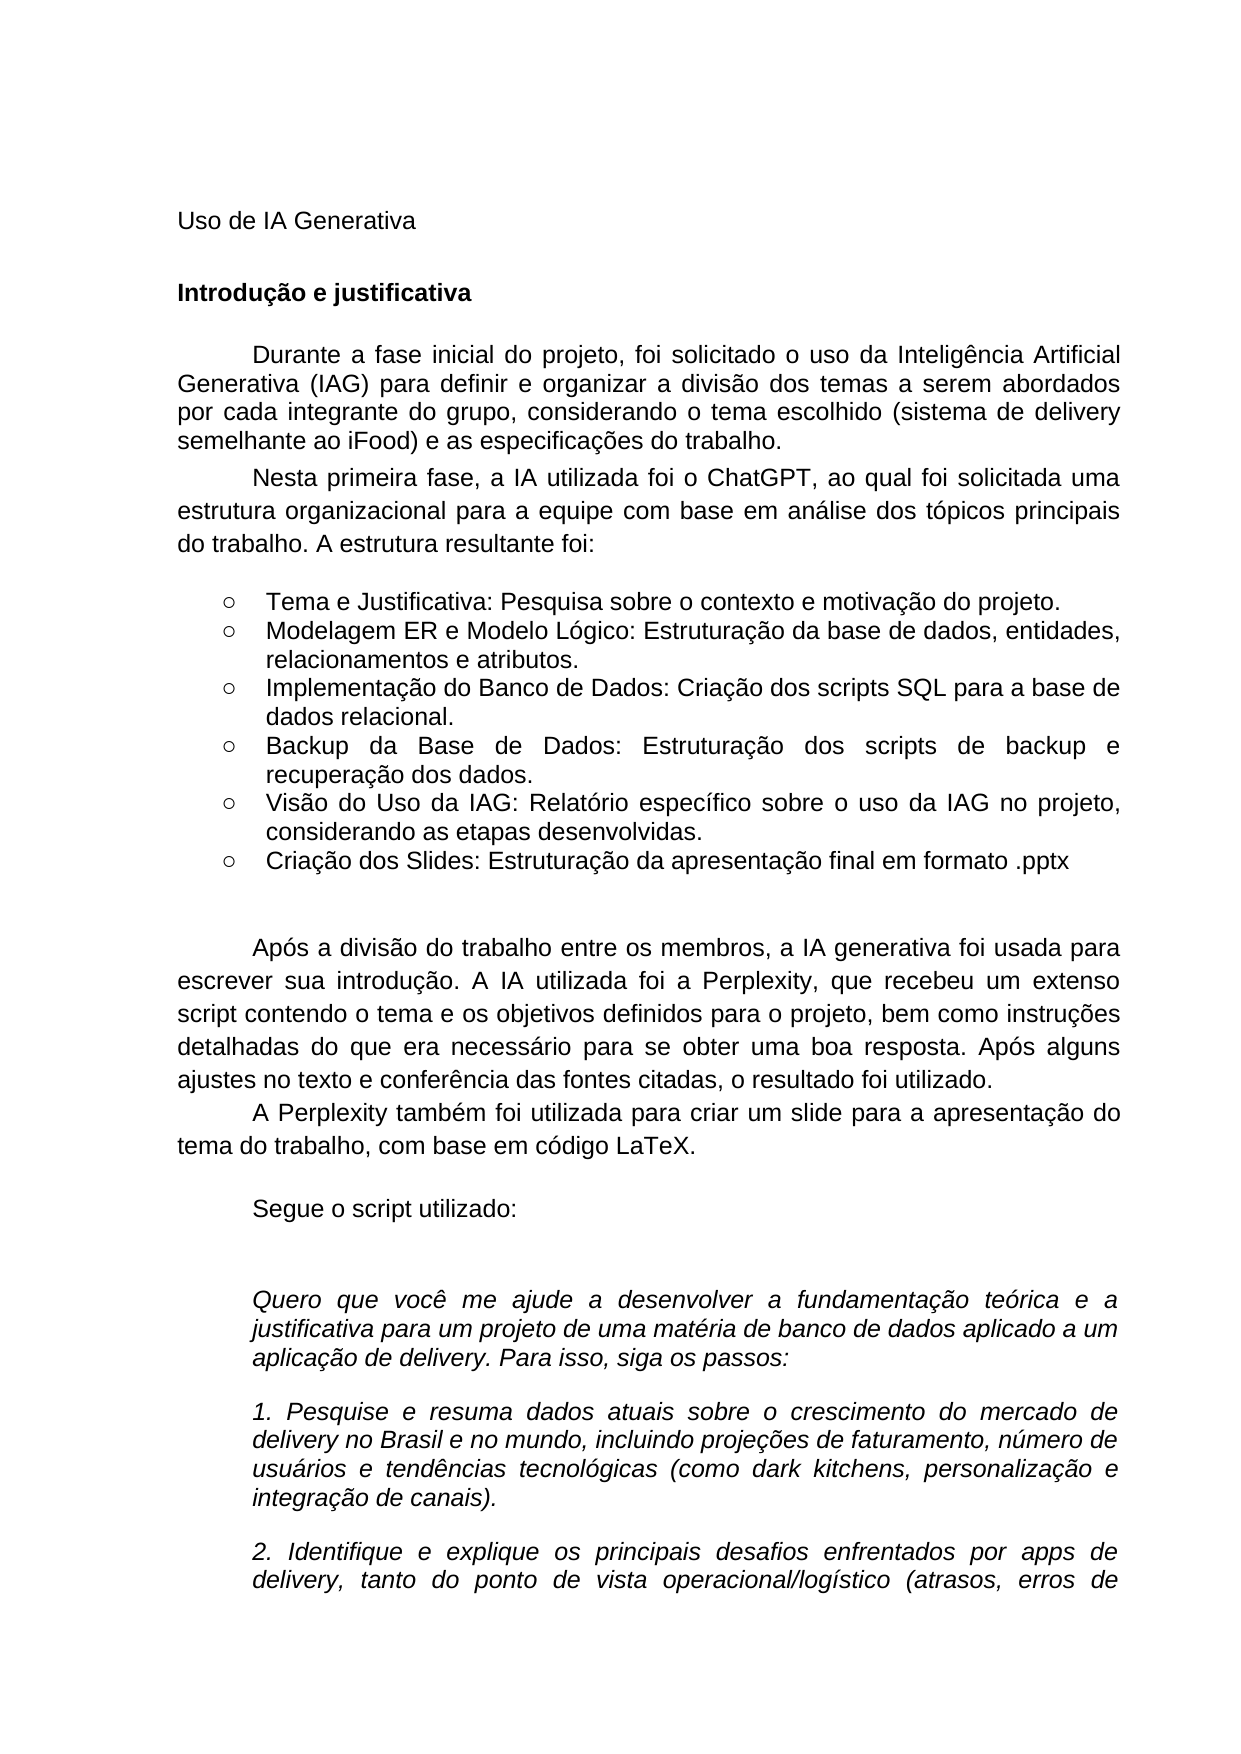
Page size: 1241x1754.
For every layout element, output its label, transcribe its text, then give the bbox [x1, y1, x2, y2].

list Tema e Justificativa: Pesquisa sobre o contexto e motivação do projeto. [221, 587, 1122, 616]
text Após a divisão do trabalho entre os membros, a IA generativa foi usada para escrever sua introdução. A IA utilizada foi a Perplexity, que recebeu um extenso script contendo o tema e os objetivos definidos para o projeto, bem como instruções detalhadas do que era necessário para se obter uma boa resposta. Após alguns ajustes no texto e conferência das fontes citadas, o resultado foi utilizado. [177, 933, 1122, 1093]
list Modelagem ER e Modelo Lógico: Estruturação da base de dados, entidades, relacionamentos e atributos. [221, 616, 1122, 673]
subtitle Uso de IA Generativa [177, 206, 1122, 235]
text Segue o script utilizado: [177, 1194, 1122, 1223]
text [252, 1537, 1122, 1594]
list Criação dos Slides: Estruturação da apresentação final em formato .pptx [221, 846, 1122, 875]
subtitle Introdução e justificativa [177, 278, 1122, 306]
text Nesta primeira fase, a IA utilizada foi o ChatGPT, ao qual foi solicitada uma estrutura organizacional para a equipe com base em análise dos tópicos principais do trabalho. A estrutura resultante foi: [177, 463, 1122, 558]
list Backup da Base de Dados: Estruturação dos scripts de backup e recuperação dos dados. [221, 731, 1122, 788]
subtitle Durante a fase inicial do projeto, foi solicitado o uso da Inteligência Artificial Generativa (IAG) para definir e organizar a divisão dos temas a serem abordados por cada integrante do grupo, considerando o tema escolhido (sistema de delivery semelhante ao iFood) e as especificações do trabalho. [177, 340, 1122, 455]
text 1. Pesquise e resuma dados atuais sobre o crescimento do mercado de delivery no Brasil e no mundo, incluindo projeções de faturamento, número de usuários e tendências tecnológicas (como dark kitchens, personalização e integração de canais). [252, 1397, 1122, 1512]
list Visão do Uso da IAG: Relatório específico sobre o uso da IAG no projeto, considerando as etapas desenvolvidas. [221, 788, 1122, 846]
list Implementação do Banco de Dados: Criação dos scripts SQL para a base de dados relacional. [221, 673, 1122, 731]
text A Perplexity também foi utilizada para criar um slide para a apresentação do tema do trabalho, com base em código LaTeX. [177, 1098, 1122, 1159]
text Quero que você me ajude a desenvolver a fundamentação teórica e a justificativa para um projeto de uma matéria de banco de dados aplicado a um aplicação de delivery. Para isso, siga os passos: [252, 1286, 1122, 1372]
